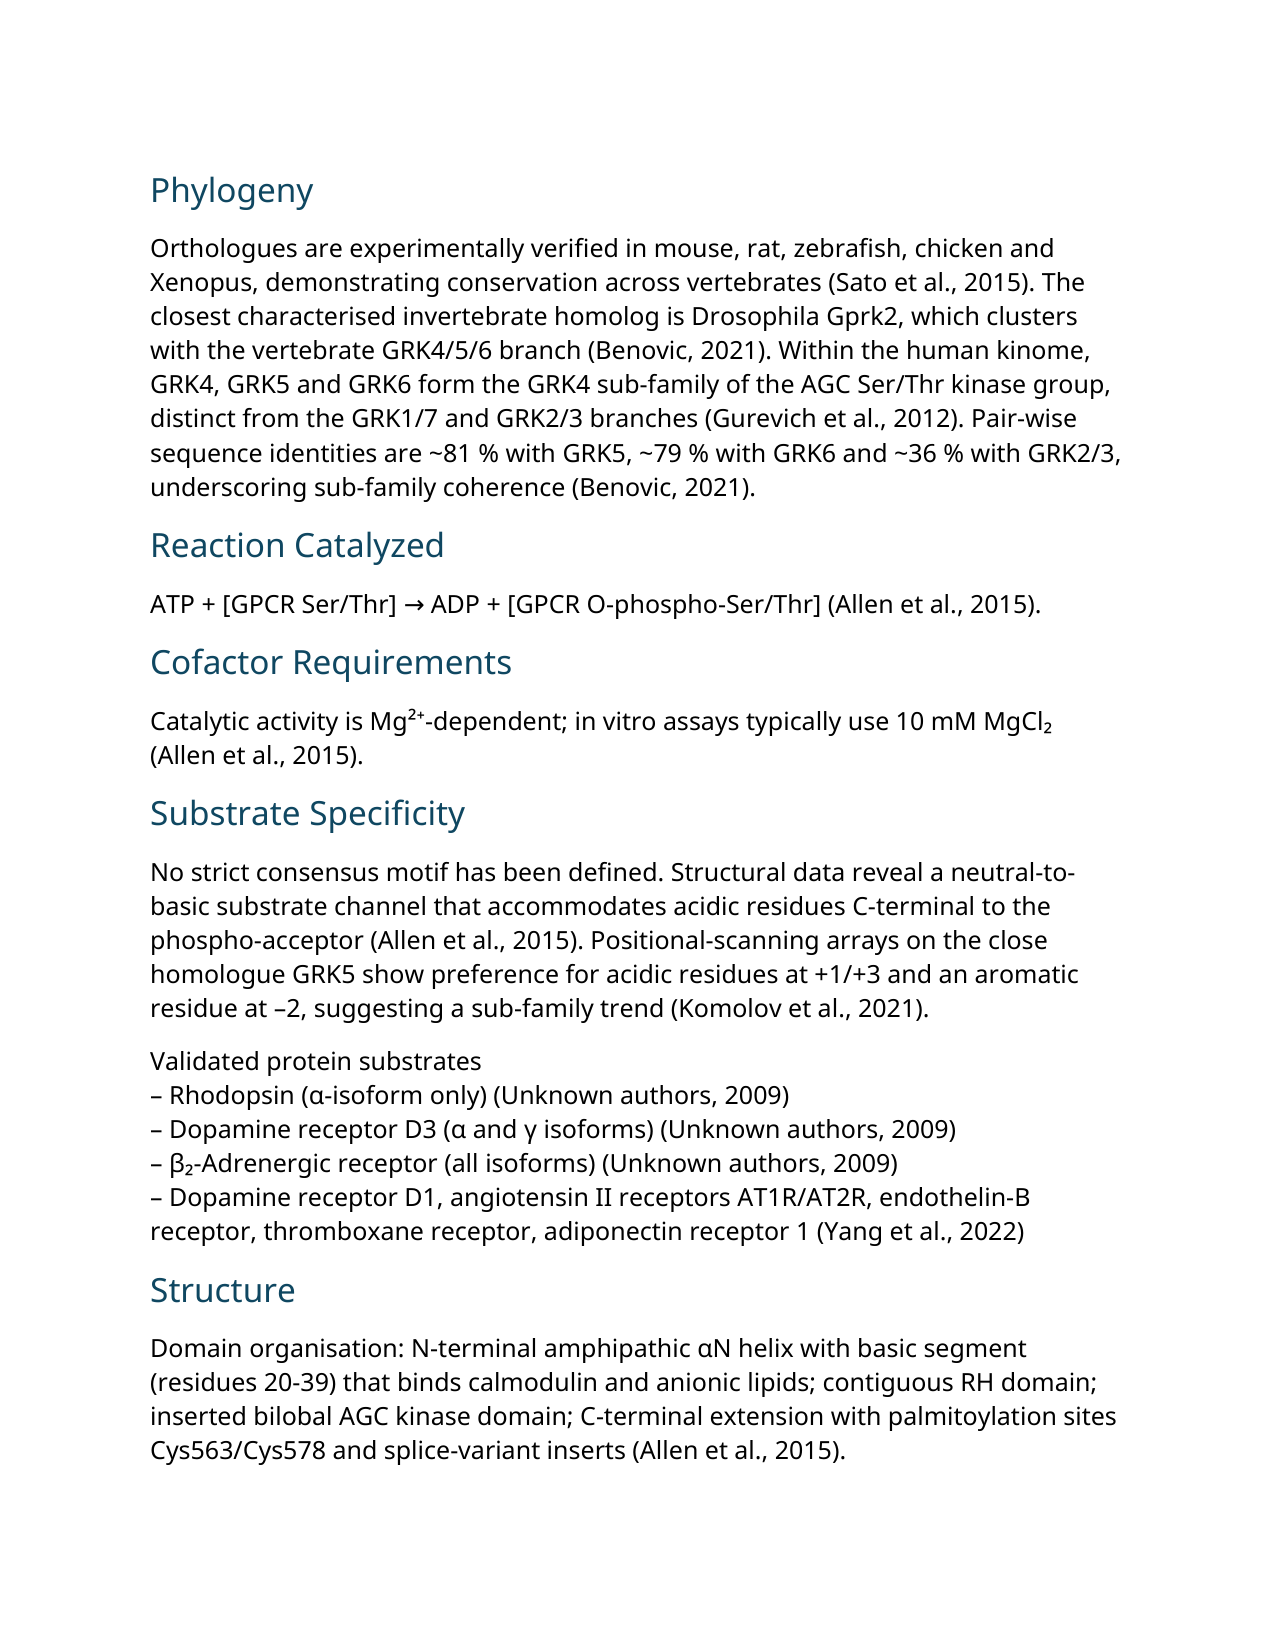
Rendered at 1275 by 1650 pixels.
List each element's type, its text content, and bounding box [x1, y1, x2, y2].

text Validated protein substrates – Rhodopsin (α-isoform only) (Unknown authors, 2009) – Dopamine receptor D3 (α and γ isoforms) (Unknown authors, 2009) – β₂-Adrenergic receptor (all isoforms) (Unknown authors, 2009) – Dopamine receptor D1, angiotensin II receptors AT1R/AT2R, endothelin-B receptor, thromboxane receptor, adiponectin receptor 1 (Yang et al., 2022) [150, 1043, 1125, 1248]
text Catalytic activity is Mg²⁺-dependent; in vitro assays typically use 10 mM MgCl₂ (Allen et al., 2015). [150, 703, 1125, 771]
text No strict consensus motif has been defined. Structural data reveal a neutral-to-basic substrate channel that accommodates acidic residues C-terminal to the phospho-acceptor (Allen et al., 2015). Positional-scanning arrays on the close homologue GRK5 show preference for acidic residues at +1/+3 and an aromatic residue at –2, suggesting a sub-family trend (Komolov et al., 2021). [150, 854, 1125, 1024]
subtitle Reaction Catalyzed [150, 522, 1125, 567]
text ATP + [GPCR Ser/Thr] → ADP + [GPCR O-phospho-Ser/Thr] (Allen et al., 2015). [150, 586, 1125, 620]
subtitle Substrate Specificity [150, 790, 1125, 836]
subtitle Phylogeny [150, 167, 1125, 212]
subtitle Cofactor Requirements [150, 639, 1125, 684]
text Domain organisation: N-terminal amphipathic αN helix with basic segment (residues 20-39) that binds calmodulin and anionic lipids; contiguous RH domain; inserted bilobal AGC kinase domain; C-terminal extension with palmitoylation sites Cys563/Cys578 and splice-variant inserts (Allen et al., 2015). [150, 1331, 1125, 1467]
text Orthologues are experimentally verified in mouse, rat, zebrafish, chicken and Xenopus, demonstrating conservation across vertebrates (Sato et al., 2015). The closest characterised invertebrate homolog is Drosophila Gprk2, which clusters with the vertebrate GRK4/5/6 branch (Benovic, 2021). Within the human kinome, GRK4, GRK5 and GRK6 form the GRK4 sub-family of the AGC Ser/Thr kinase group, distinct from the GRK1/7 and GRK2/3 branches (Gurevich et al., 2012). Pair-wise sequence identities are ~81 % with GRK5, ~79 % with GRK6 and ~36 % with GRK2/3, underscoring sub-family coherence (Benovic, 2021). [150, 231, 1125, 503]
subtitle Structure [150, 1266, 1125, 1312]
